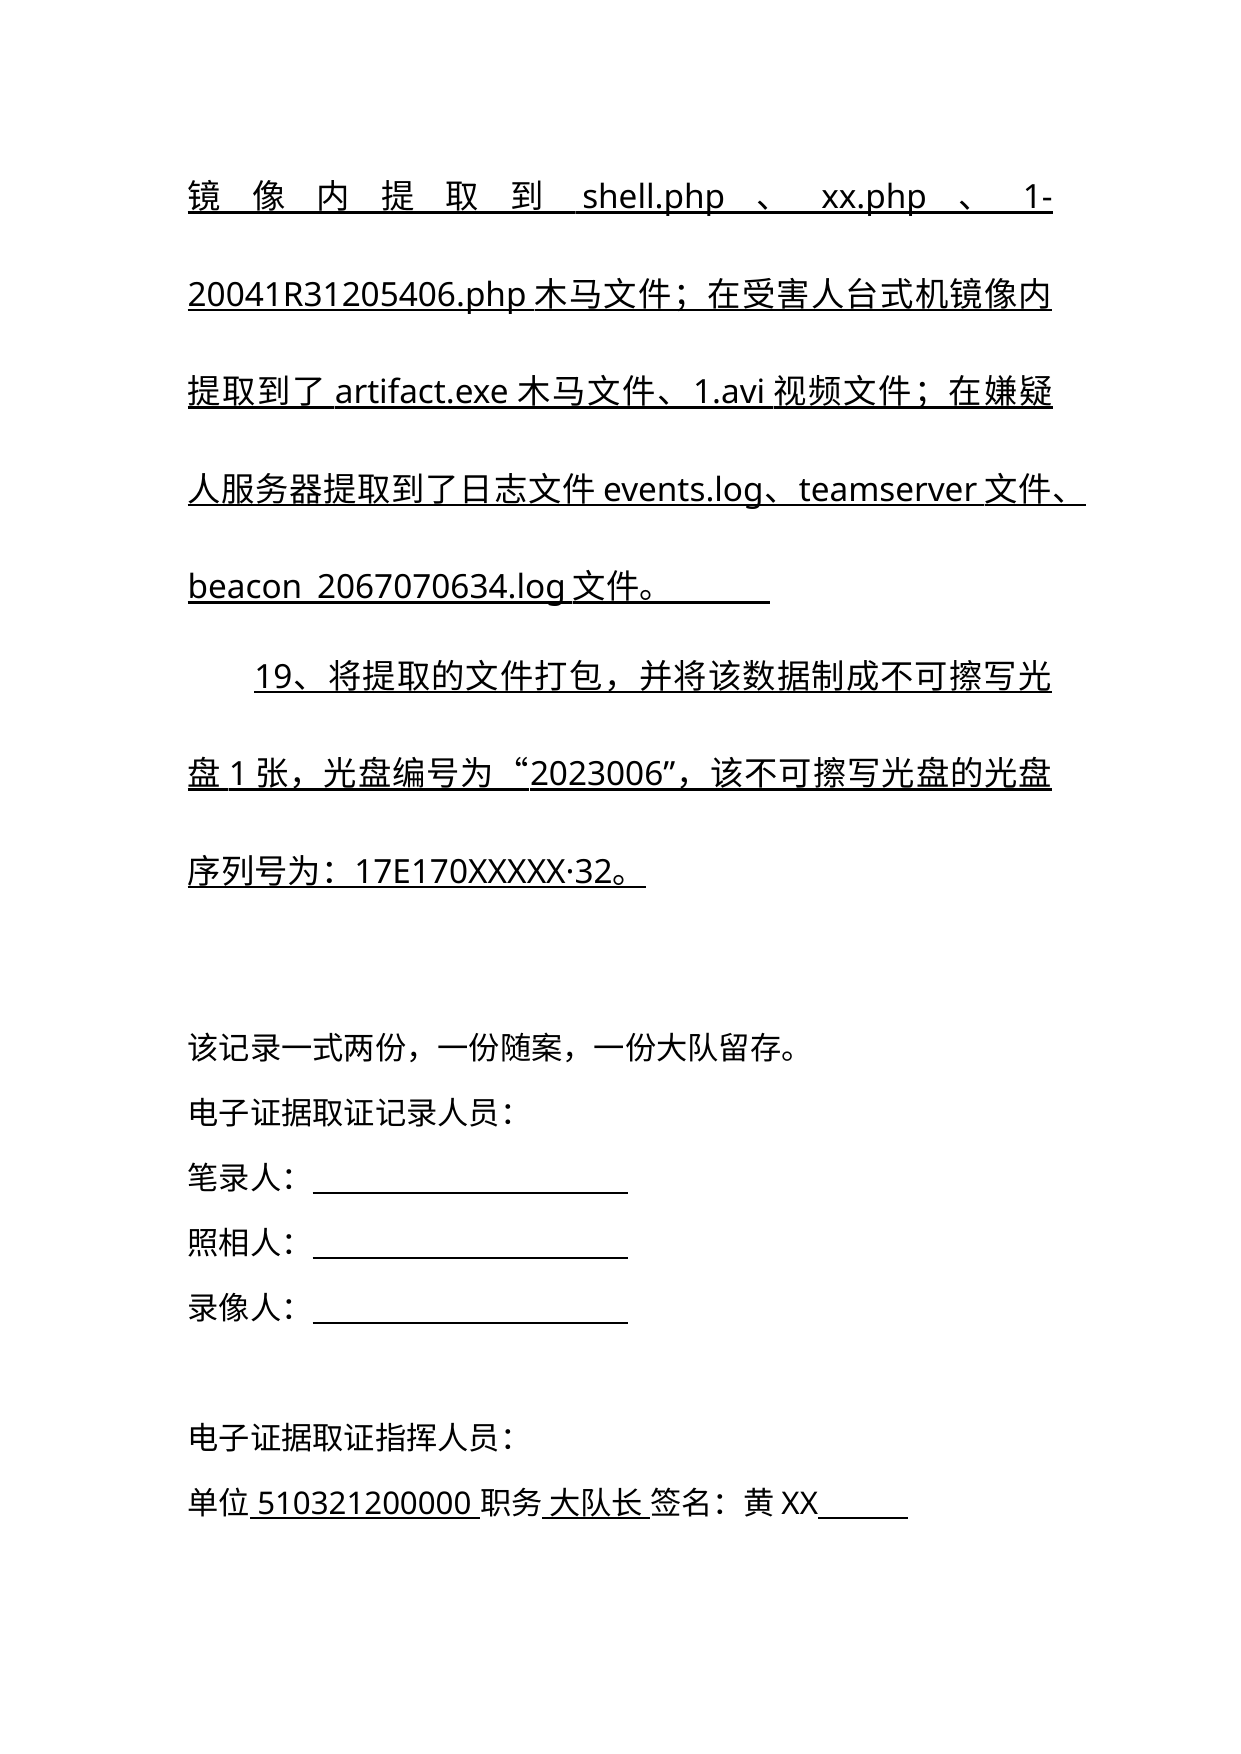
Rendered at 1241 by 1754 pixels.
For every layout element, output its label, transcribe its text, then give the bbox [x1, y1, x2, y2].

text 录像人： [187, 1273, 1038, 1338]
text 19、将提取的文件打包，并将该数据制成不可擦写光盘1张，光盘编号为“2023006”，该不可擦写光盘的光盘序列号为：17E170XXXXX·32。 [187, 641, 1053, 901]
text 电子证据取证记录人员： [187, 1078, 1038, 1143]
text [187, 162, 1053, 211]
text 笔录人： [187, 1143, 1038, 1208]
text 该记录一式两份，一份随案，一份大队留存。 [187, 1013, 1038, 1078]
text 单位 510321200000 职务 大队长 签名：黄XX [187, 1468, 1038, 1533]
text 电子证据取证指挥人员： [187, 1403, 1038, 1468]
text 照相人： [187, 1208, 1038, 1273]
